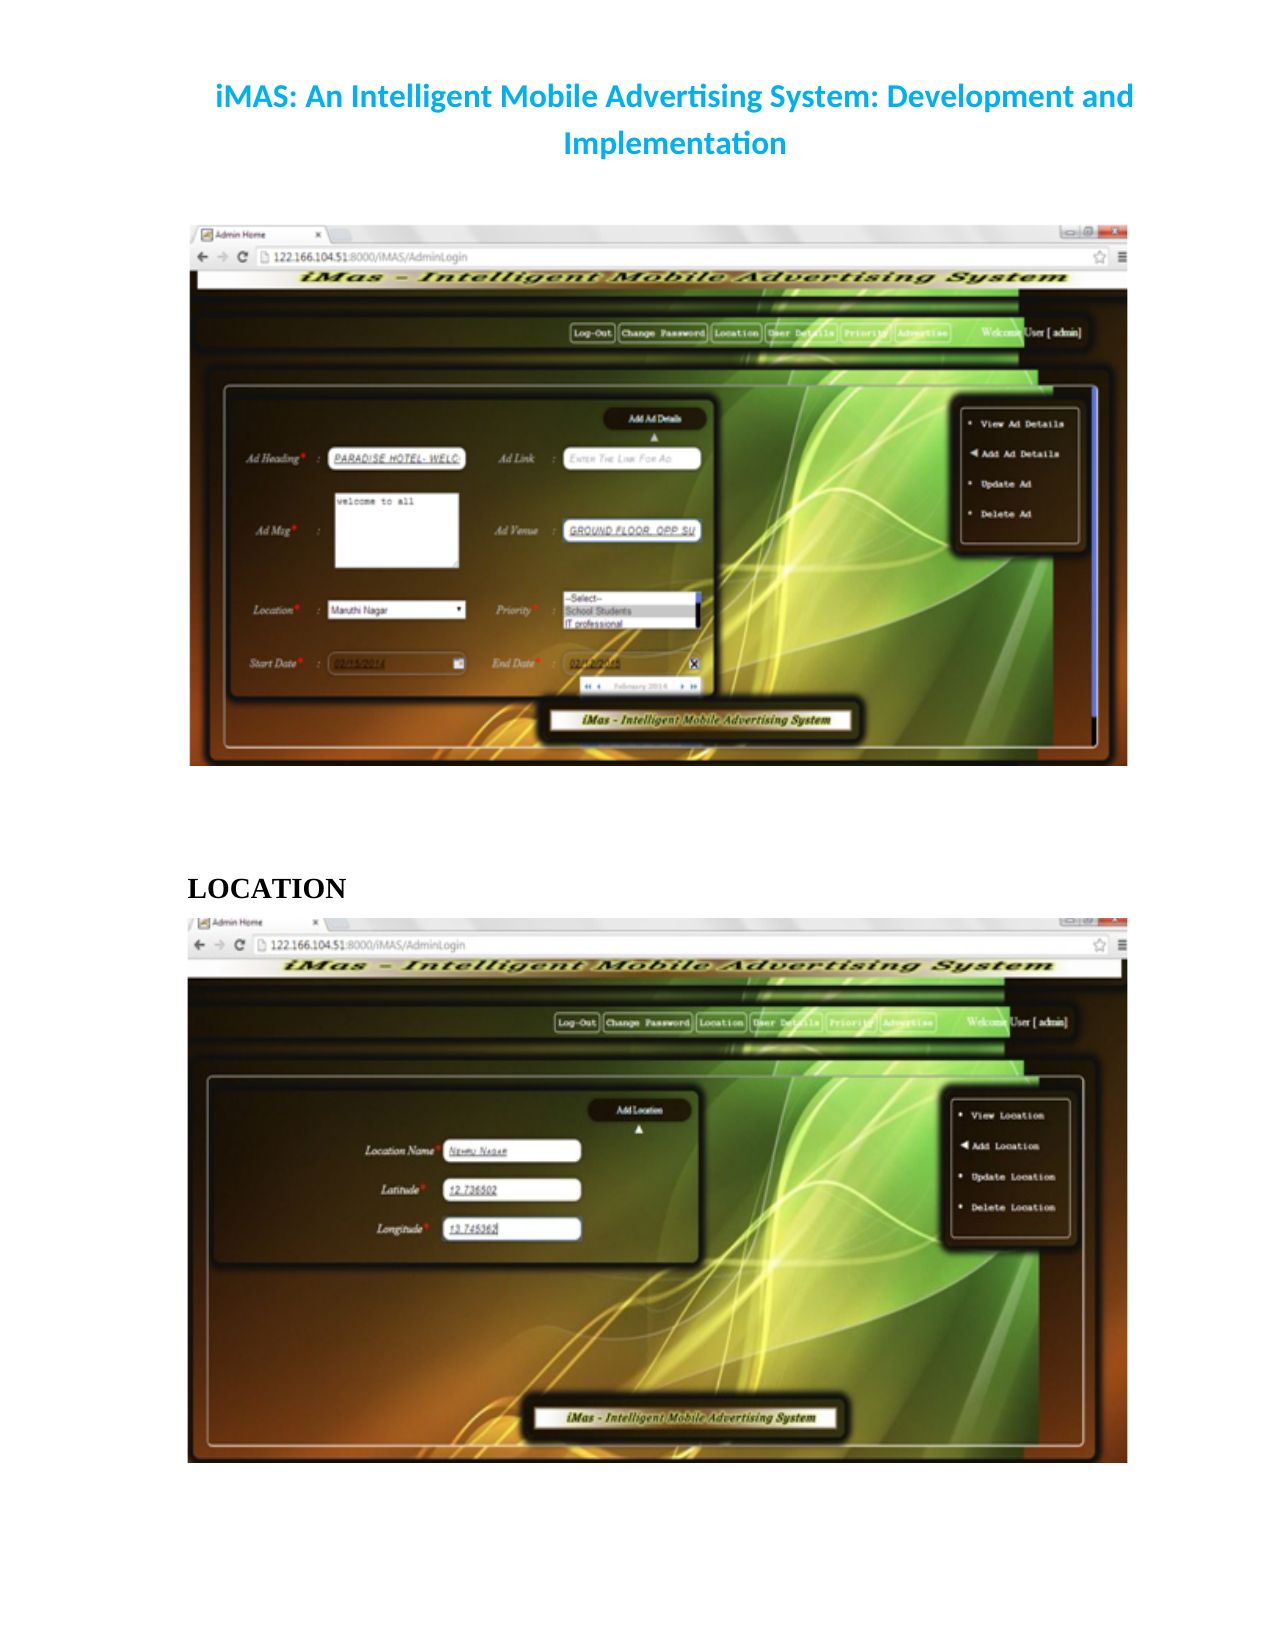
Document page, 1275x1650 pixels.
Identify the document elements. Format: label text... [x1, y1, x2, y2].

picture [187, 222, 1128, 766]
picture [187, 918, 1128, 1463]
